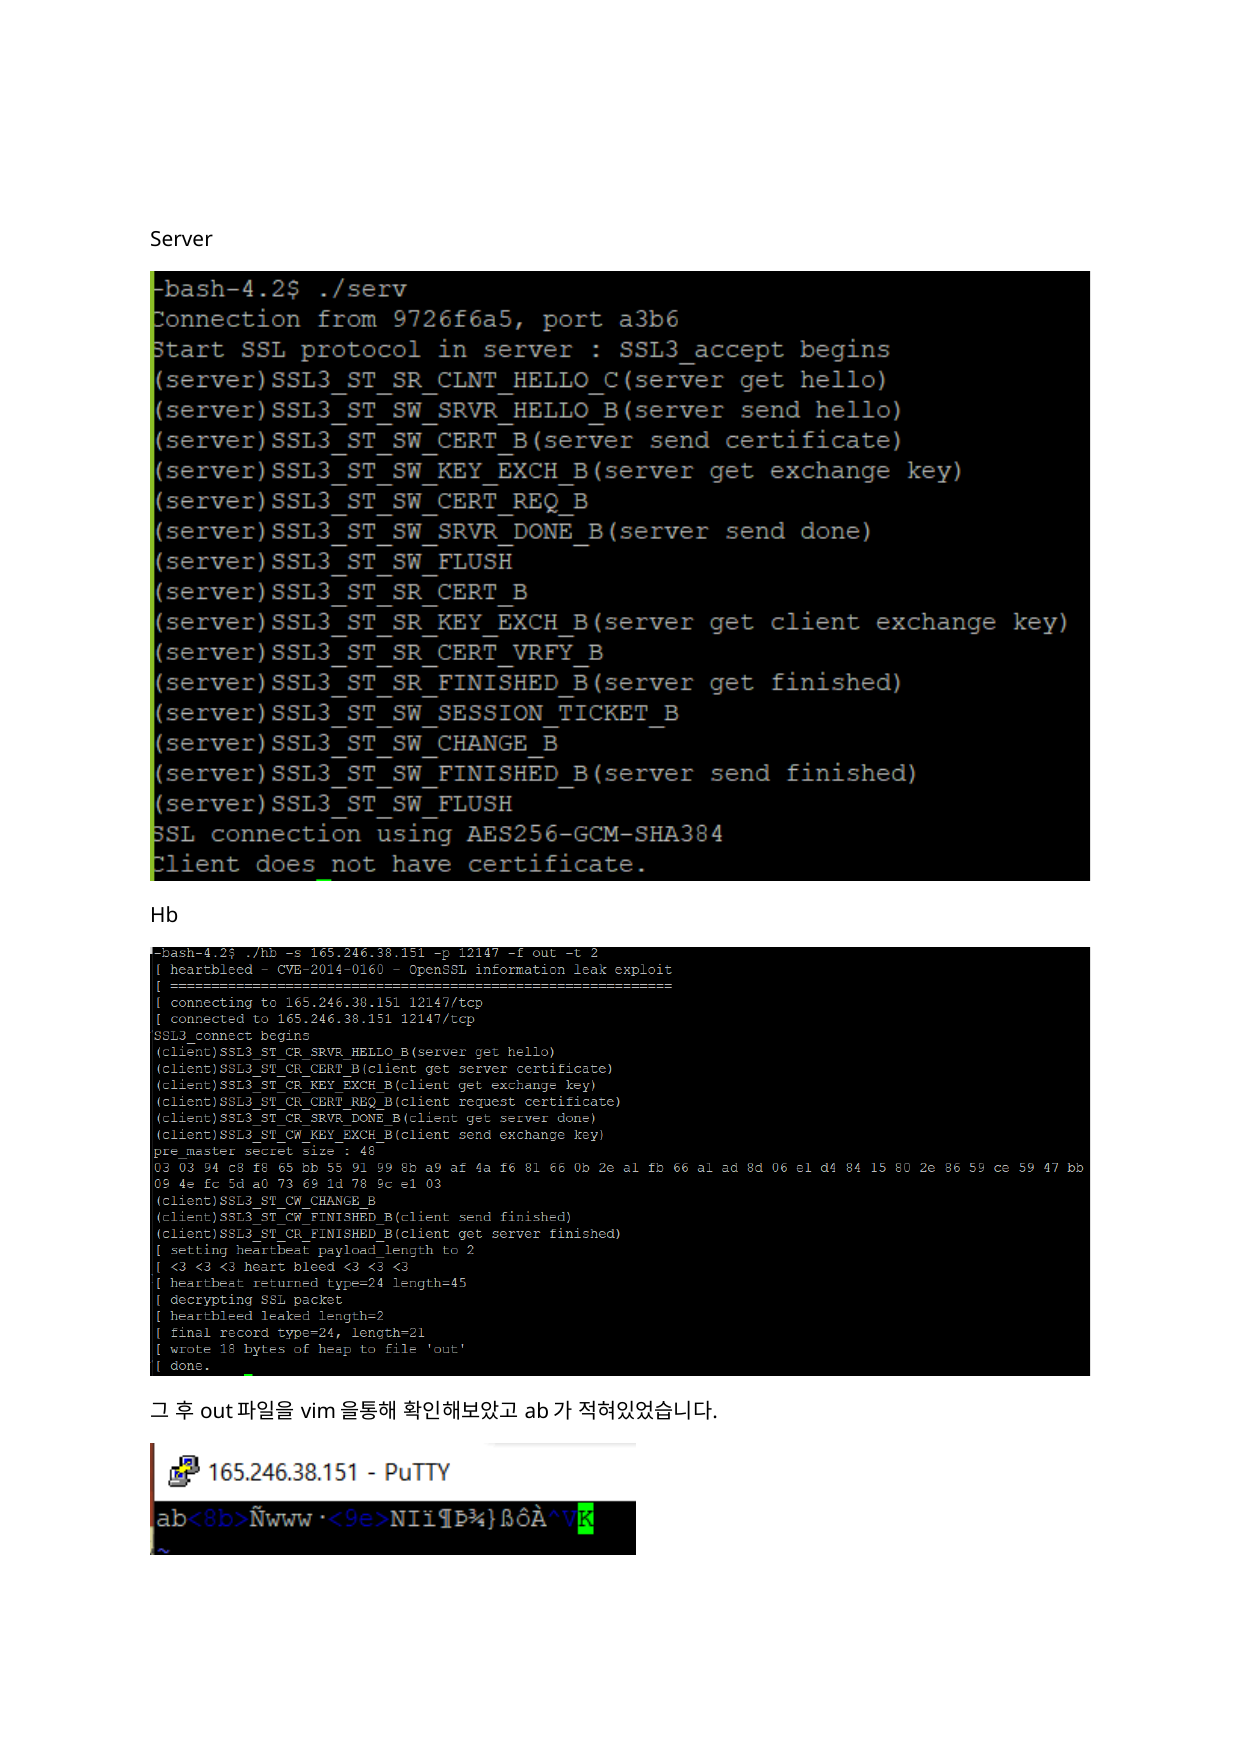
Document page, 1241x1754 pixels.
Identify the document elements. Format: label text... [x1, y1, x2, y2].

text Hb [150, 900, 1090, 928]
text 그 후 out파일을 vim을통해 확인해보았고 ab가 적혀있었습니다. [150, 1394, 1090, 1425]
picture [150, 1443, 636, 1555]
picture [150, 271, 1091, 881]
text Server [150, 224, 1090, 253]
picture [150, 947, 1091, 1376]
